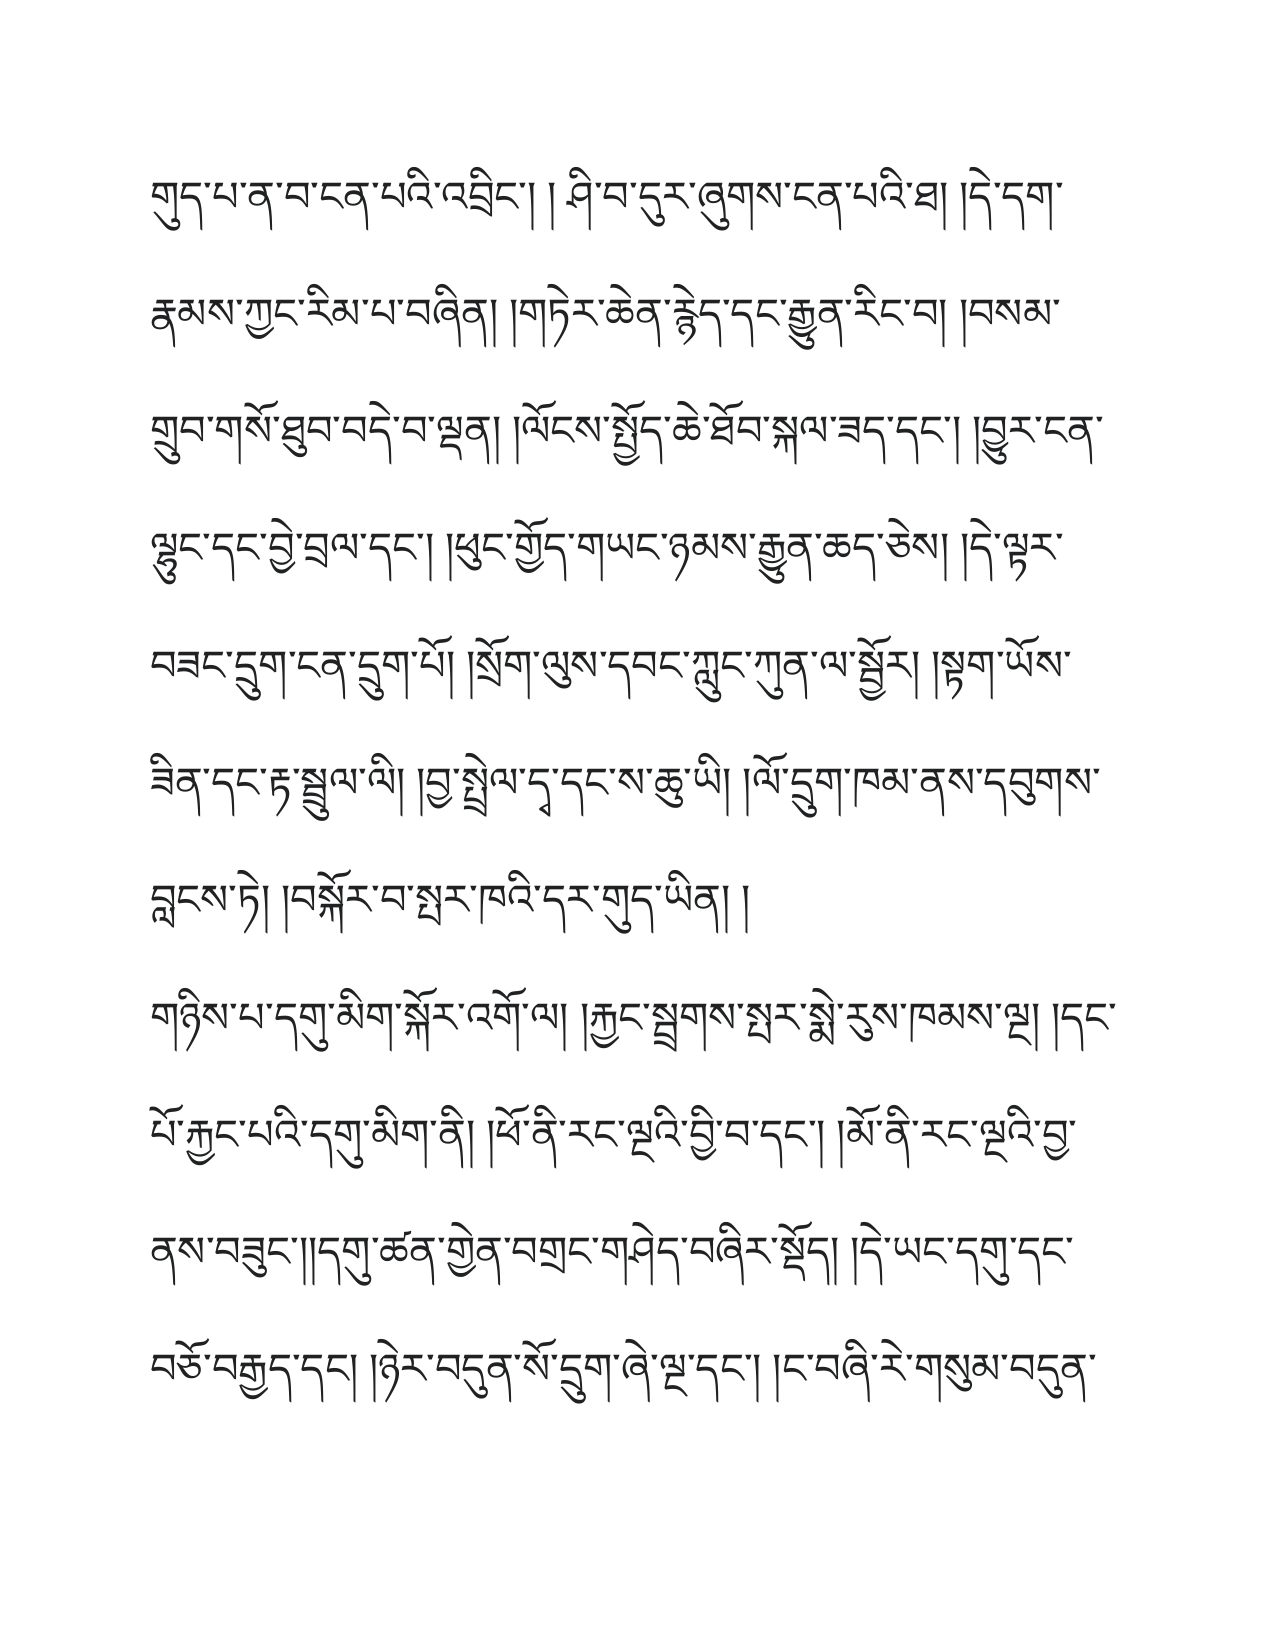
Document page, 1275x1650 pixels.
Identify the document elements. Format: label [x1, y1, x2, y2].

text [150, 150, 1125, 1440]
